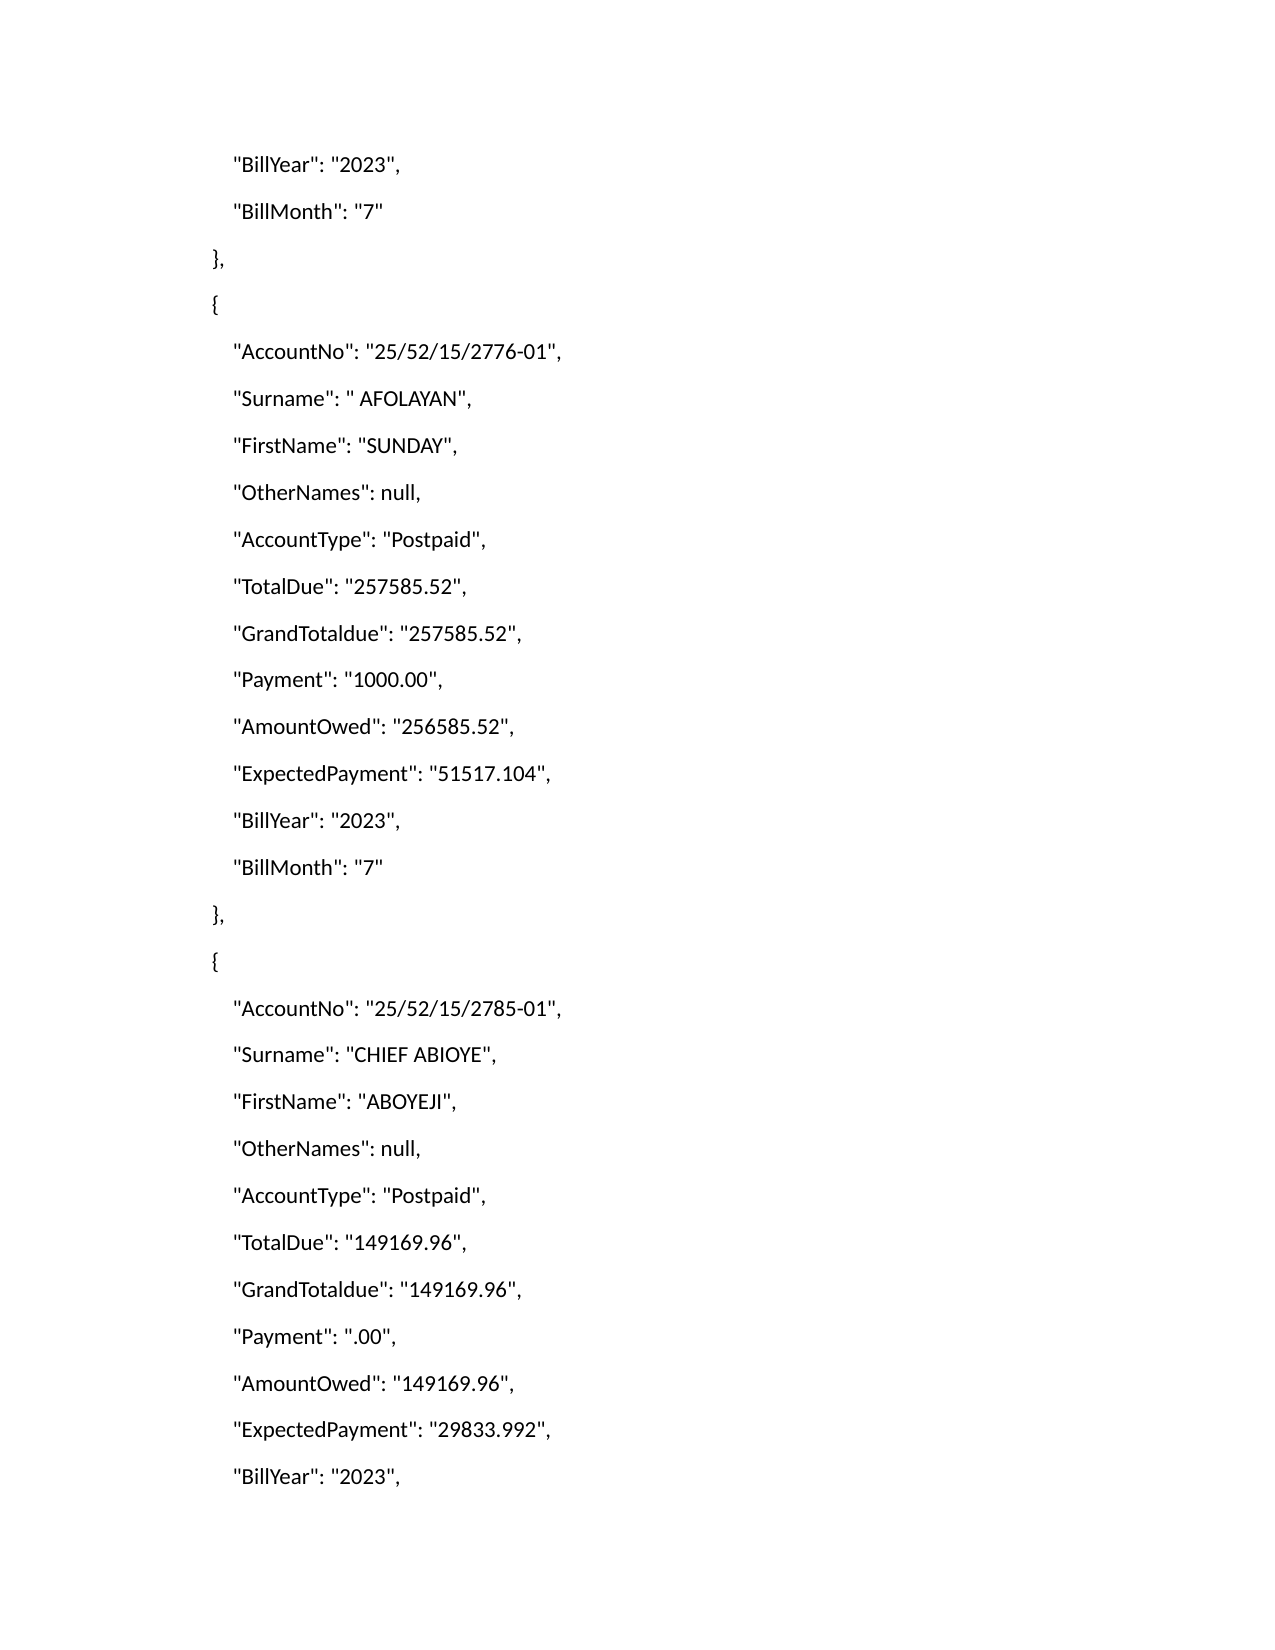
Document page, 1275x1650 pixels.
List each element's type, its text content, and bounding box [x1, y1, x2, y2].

text "AccountNo": "25/52/15/2785-01", [150, 994, 1125, 1022]
text "AccountType": "Postpaid", [150, 1181, 1125, 1209]
text "Payment": "1000.00", [150, 666, 1125, 694]
text }, [150, 244, 1125, 272]
text "Surname": "CHIEF ABIOYE", [150, 1041, 1125, 1069]
text "OtherNames": null, [150, 478, 1125, 506]
text "TotalDue": "149169.96", [150, 1228, 1125, 1256]
text "BillMonth": "7" [150, 197, 1125, 225]
text { [150, 947, 1125, 975]
text "OtherNames": null, [150, 1134, 1125, 1162]
text "ExpectedPayment": "51517.104", [150, 759, 1125, 787]
text "ExpectedPayment": "29833.992", [150, 1416, 1125, 1444]
text { [150, 291, 1125, 319]
text "AmountOwed": "149169.96", [150, 1369, 1125, 1397]
text "BillYear": "2023", [150, 806, 1125, 834]
text "BillYear": "2023", [150, 150, 1125, 178]
text "TotalDue": "257585.52", [150, 572, 1125, 600]
text "FirstName": "ABOYEJI", [150, 1087, 1125, 1116]
text "AmountOwed": "256585.52", [150, 712, 1125, 741]
text "AccountType": "Postpaid", [150, 525, 1125, 553]
text "AccountNo": "25/52/15/2776-01", [150, 337, 1125, 366]
text }, [150, 900, 1125, 928]
text "GrandTotaldue": "257585.52", [150, 619, 1125, 647]
text "Payment": ".00", [150, 1322, 1125, 1350]
text "FirstName": "SUNDAY", [150, 431, 1125, 459]
text "GrandTotaldue": "149169.96", [150, 1275, 1125, 1303]
text "Surname": " AFOLAYAN", [150, 384, 1125, 412]
text "BillYear": "2023", [150, 1462, 1125, 1491]
text "BillMonth": "7" [150, 853, 1125, 881]
